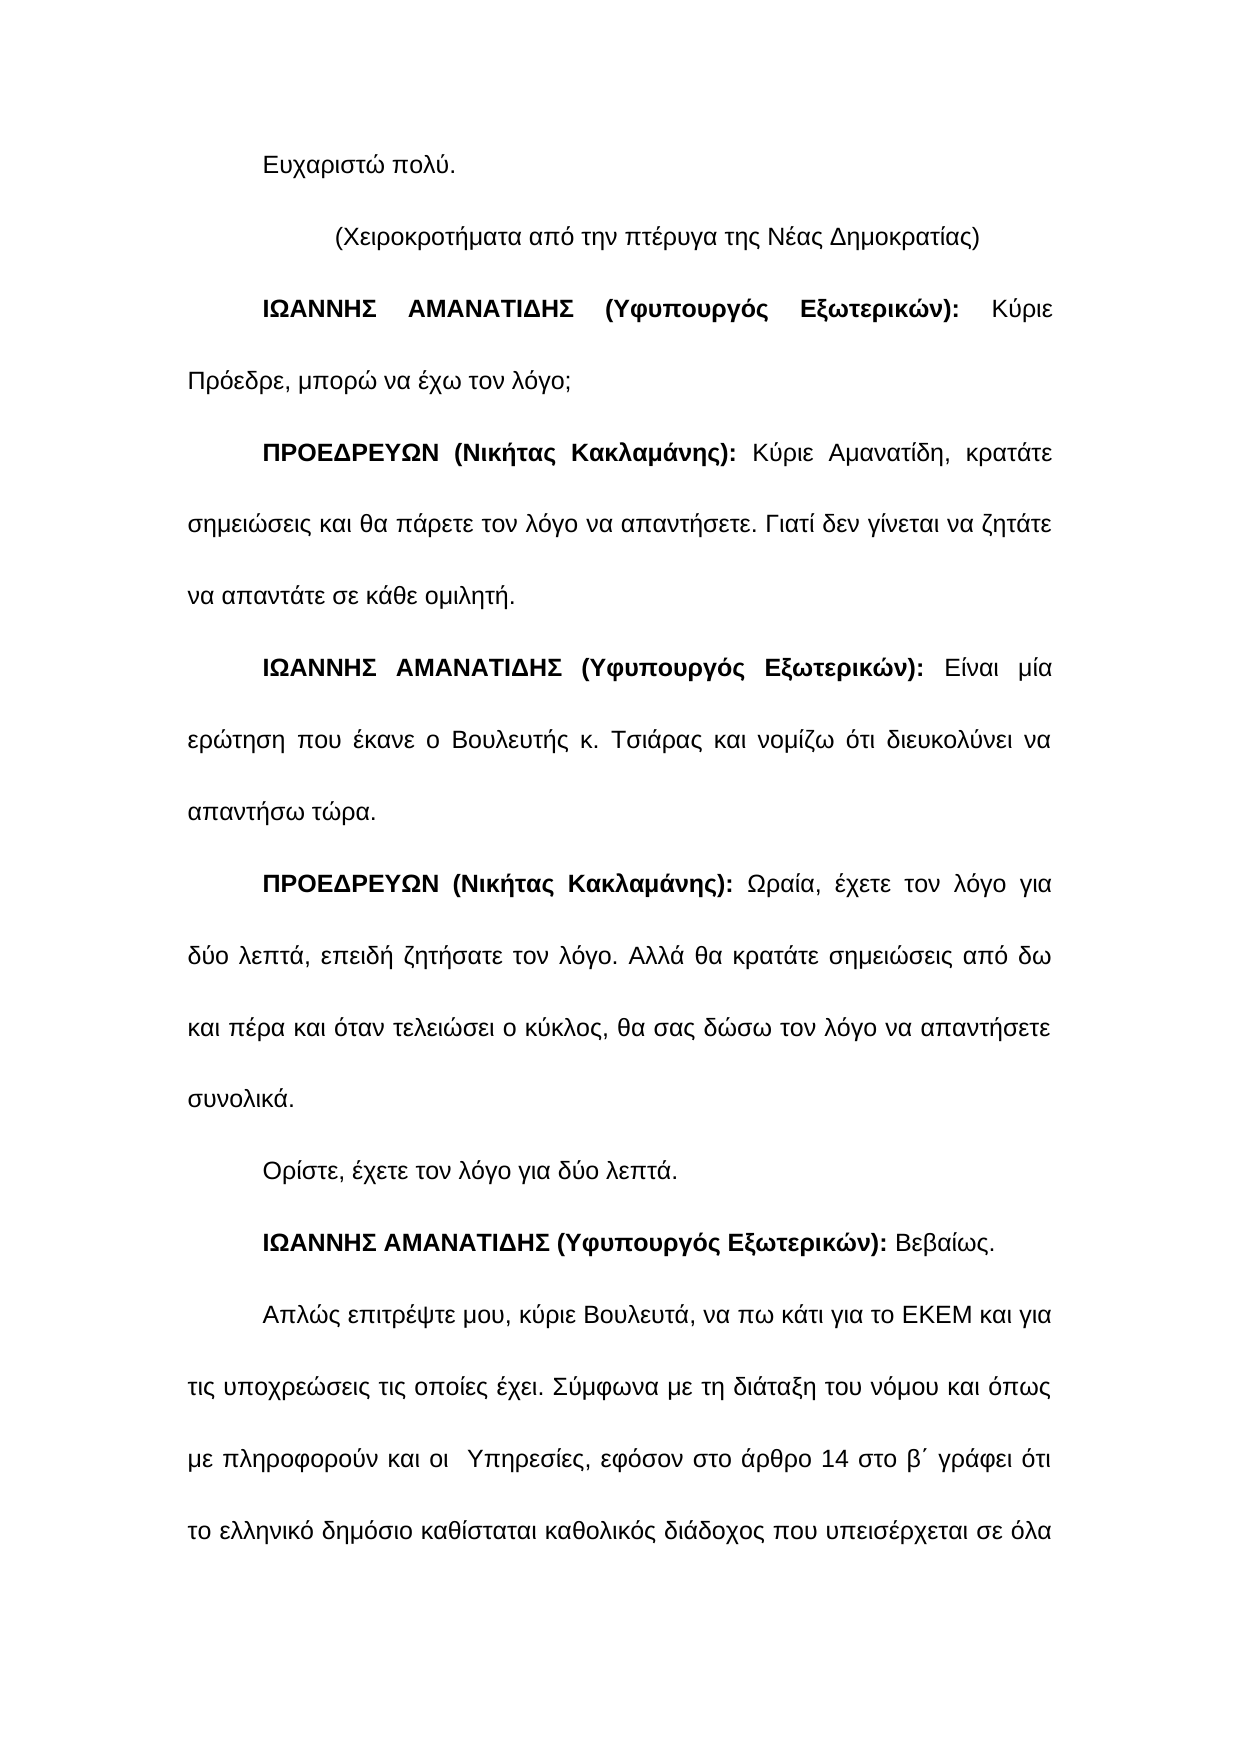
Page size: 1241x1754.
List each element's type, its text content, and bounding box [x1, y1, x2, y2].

text ΙΩΑΝΝΗΣ ΑΜΑΝΑΤΙΔΗΣ (Υφυπουργός Εξωτερικών): Κύριε Πρόεδρε, μπορώ να έχω τον λόγο; [187, 294, 1053, 394]
text ΠΡΟΕΔΡΕΥΩΝ (Νικήτας Κακλαμάνης): Κύριε Αμανατίδη, κρατάτε σημειώσεις και θα πάρετε τον λόγο να απαντήσετε. Γιατί δεν γίνεται να ζητάτε να απαντάτε σε κάθε ομιλητή. [187, 437, 1053, 610]
text ΠΡΟΕΔΡΕΥΩΝ (Νικήτας Κακλαμάνης): Ωραία, έχετε τον λόγο για δύο λεπτά, επειδή ζητήσατε τον λόγο. Αλλά θα κρατάτε σημειώσεις από δω και πέρα και όταν τελειώσει ο κύκλος, θα σας δώσω τον λόγο να απαντήσετε συνολικά. [187, 869, 1053, 1113]
text ΙΩΑΝΝΗΣ ΑΜΑΝΑΤΙΔΗΣ (Υφυπουργός Εξωτερικών): Βεβαίως. [187, 1228, 1053, 1257]
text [187, 1300, 1053, 1544]
text (Χειροκροτήματα από την πτέρυγα της Νέας Δημοκρατίας) [187, 222, 1053, 251]
text ΙΩΑΝΝΗΣ ΑΜΑΝΑΤΙΔΗΣ (Υφυπουργός Εξωτερικών): Είναι μία ερώτηση που έκανε ο Βουλευτής κ. Τσιάρας και νομίζω ότι διευκολύνει να απαντήσω τώρα. [187, 653, 1053, 826]
text Ορίστε, έχετε τον λόγο για δύο λεπτά. [187, 1156, 1053, 1185]
text Ευχαριστώ πολύ. [187, 150, 1053, 179]
